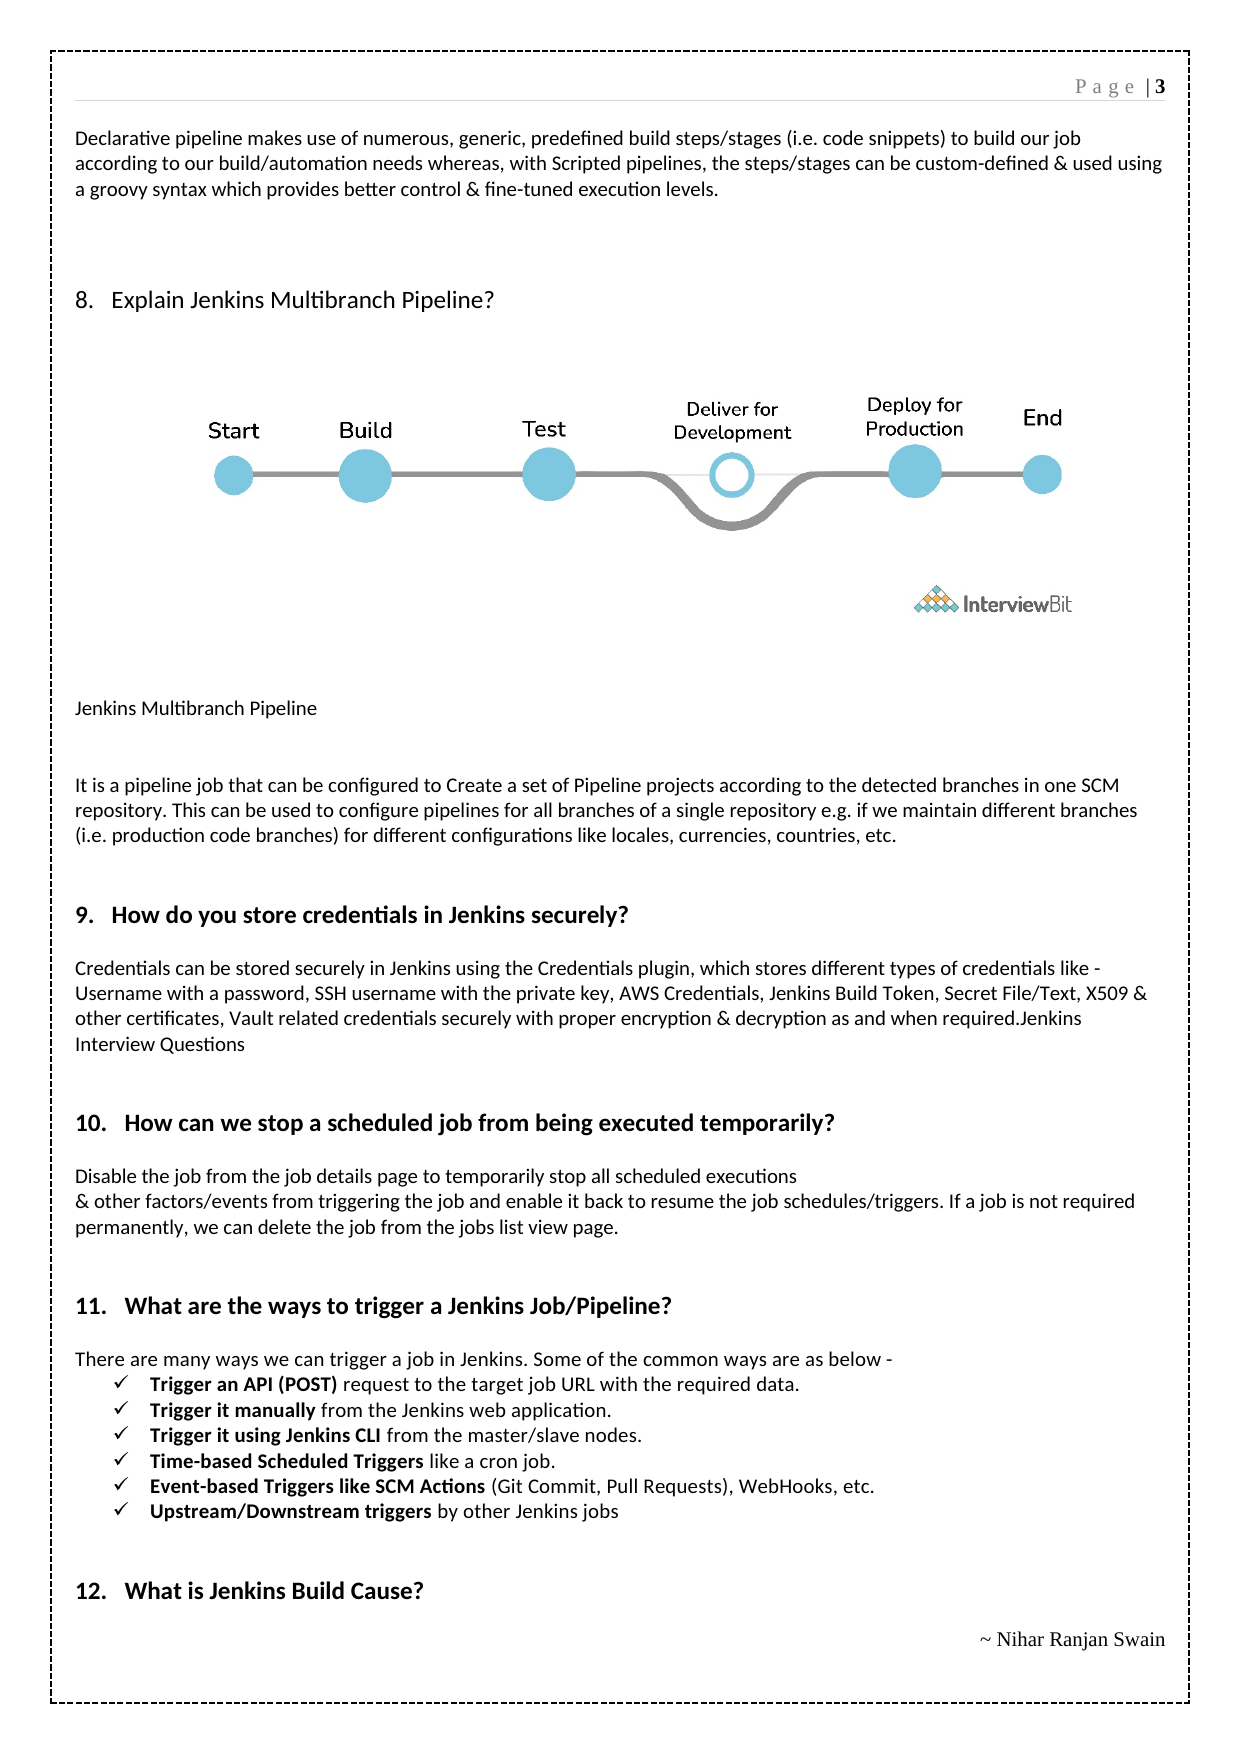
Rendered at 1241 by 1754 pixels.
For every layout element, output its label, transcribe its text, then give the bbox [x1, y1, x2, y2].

text 9. How do you store credentials in Jenkins securely? [75, 899, 1165, 929]
list Trigger an API (POST) request to the target job URL with the required data. [112, 1372, 1165, 1397]
text Jenkins Multibranch Pipeline [75, 696, 1165, 721]
text It is a pipeline job that can be configured to Create a set of Pipeline projects according to the detected branches in one SCM repository. This can be used to configure pipelines for all branches of a single repository e.g. if we maintain diﬀerent branches (i.e. production code branches) for diﬀerent configurations like locales, currencies, countries, etc. [75, 772, 1165, 848]
text Declarative pipeline makes use of numerous, generic, predefined build steps/stages (i.e. code snippets) to build our job according to our build/automation needs whereas, with Scripted pipelines, the steps/stages can be custom-defined & used using a groovy syntax which provides better control & fine-tuned execution levels. [75, 125, 1165, 201]
text 8. Explain Jenkins Multibranch Pipeline? [75, 283, 1165, 314]
text 12. What is Jenkins Build Cause? [75, 1575, 1165, 1606]
text Disable the job from the job details page to temporarily stop all scheduled executions [75, 1163, 1165, 1189]
list Upstream/Downstream triggers by other Jenkins jobs [112, 1499, 1165, 1524]
text 11. What are the ways to trigger a Jenkins Job/Pipeline? [75, 1290, 1165, 1321]
text & other factors/events from triggering the job and enable it back to resume the job schedules/triggers. If a job is not required permanently, we can delete the job from the jobs list view page. [75, 1189, 1165, 1239]
list Time-based Scheduled Triggers like a cron job. [112, 1448, 1165, 1473]
list Trigger it using Jenkins CLI from the master/slave nodes. [112, 1422, 1165, 1448]
picture [175, 344, 1113, 632]
text There are many ways we can trigger a job in Jenkins. Some of the common ways are as below - [75, 1346, 1165, 1372]
list Event-based Triggers like SCM Actions (Git Commit, Pull Requests), WebHooks, etc. [112, 1473, 1165, 1499]
text Credentials can be stored securely in Jenkins using the Credentials plugin, which stores diﬀerent types of credentials like - Username with a password, SSH username with the private key, AWS Credentials, Jenkins Build Token, Secret File/Text, X509 & other certificates, Vault related credentials securely with proper encryption & decryption as and when required.Jenkins Interview Questions [75, 955, 1165, 1056]
list Trigger it manually from the Jenkins web application. [112, 1397, 1165, 1422]
text 10. How can we stop a scheduled job from being executed temporarily? [75, 1107, 1165, 1138]
